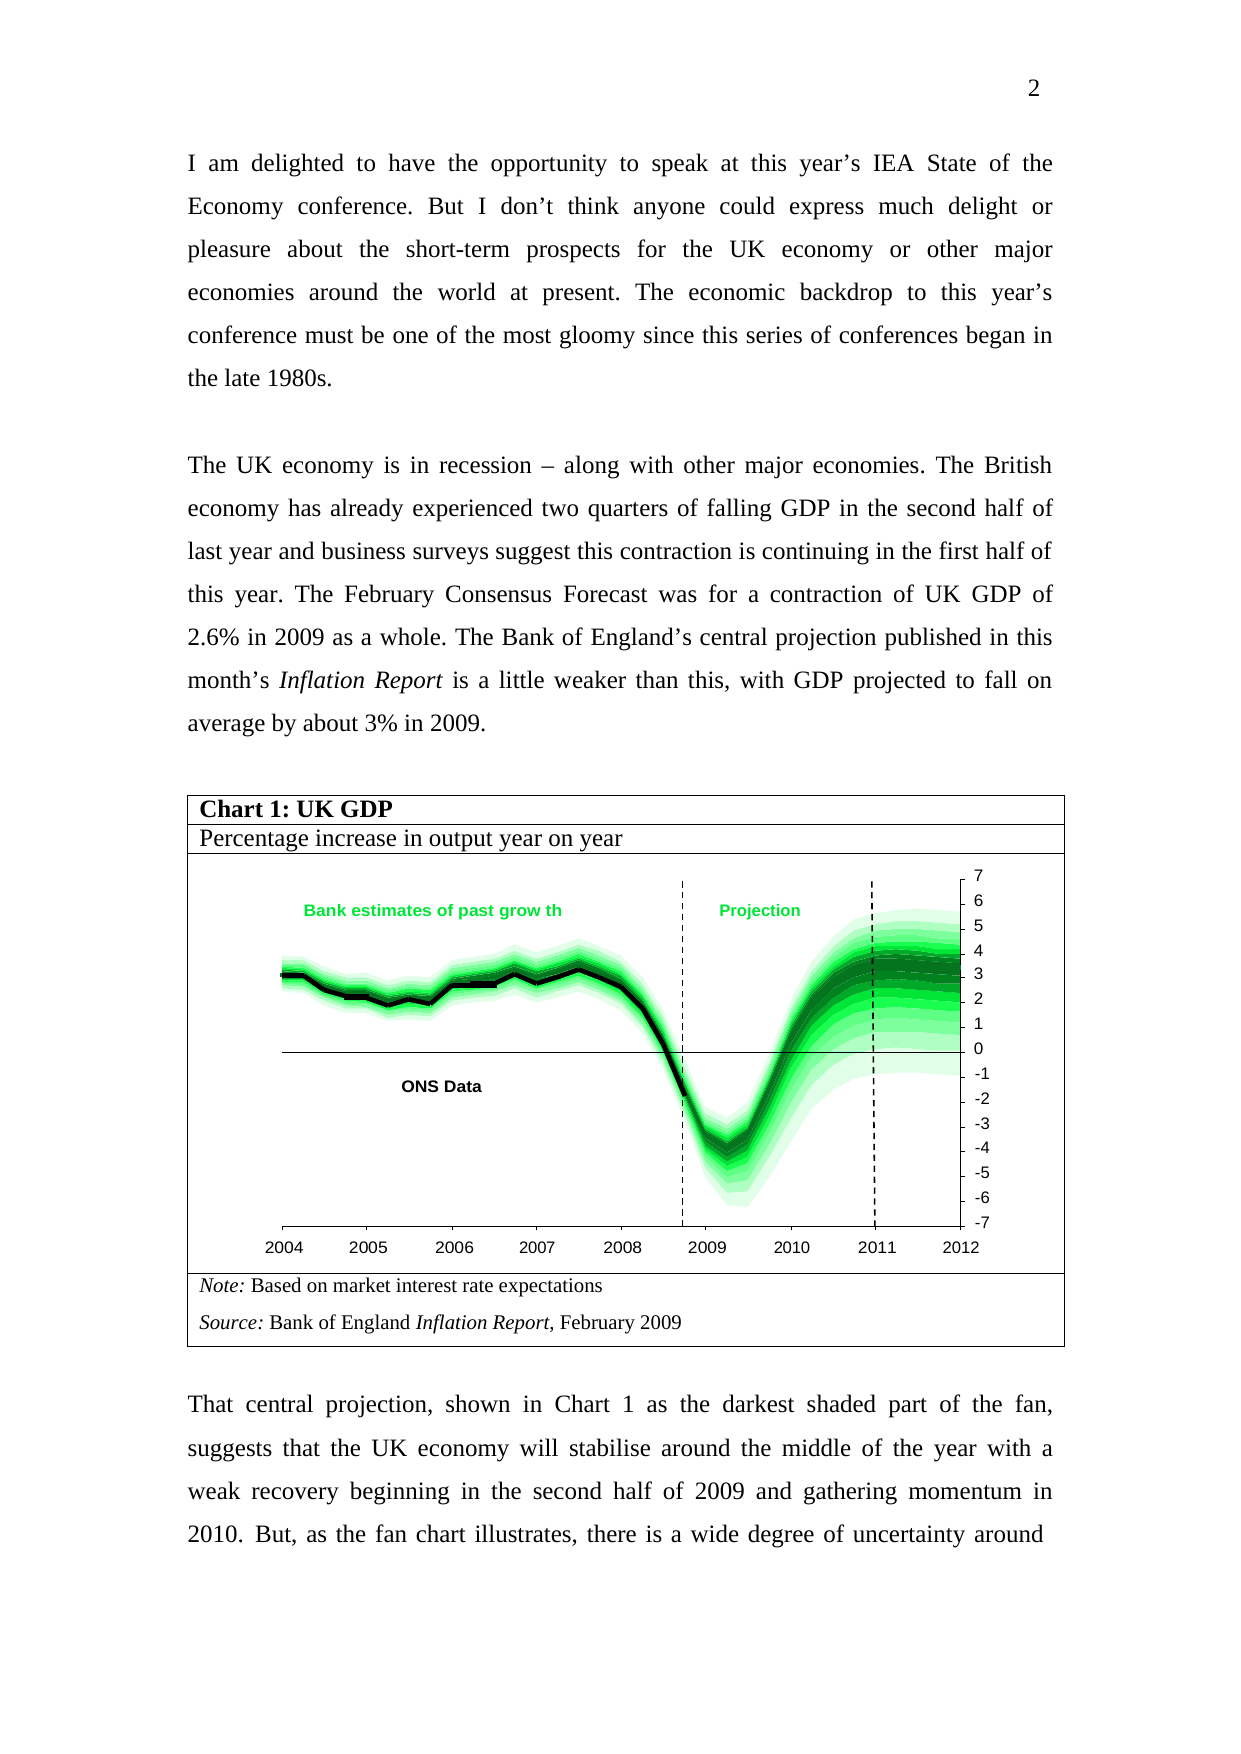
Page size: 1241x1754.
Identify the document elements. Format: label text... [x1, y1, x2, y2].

text I am delighted to have the opportunity to speak at this year’s IEA State of the Economy conference. But I don’t think anyone could express much delight or pleasure about the short-term prospects for the UK economy or other major economies around the world at present. The economic backdrop to this year’s conference must be one of the most gloomy since this series of conferences began in the late 1980s. [187, 148, 1054, 392]
table_cell Bank estimates of past grow th ONS Data 2004 2005 2006 2007 [188, 854, 582, 1273]
table_header Chart 1: UK GDP [188, 796, 1064, 824]
table_cell 7 6 5 4 3 2 1 0 -1 -2 -3 -4 -5 -6 -7 2012 [918, 854, 1064, 1273]
table_cell Note: Based on market interest rate expectations Source: Bank of England Inflation Report, February 2009 [188, 1274, 1064, 1346]
table_cell 2008 [582, 854, 663, 1273]
table_cell Projection 2009 2010 [663, 854, 833, 1273]
text The UK economy is in recession – along with other major economies. The British economy has already experienced two quarters of falling GDP in the second half of last year and business surveys suggest this contraction is continuing in the first half of this year. The February Consensus Forecast was for a contraction of UK GDP of 2.6% in 2009 as a whole. The Bank of England’s central projection published in this month’s Inflation Report is a little weaker than this, with GDP projected to fall on average by about 3% in 2009. [187, 450, 1054, 737]
table_cell Percentage increase in output year on year [188, 825, 1064, 852]
text That central projection, shown in Chart 1 as the darkest shaded part of the fan, suggests that the UK economy will stabilise around the middle of the year with a weak recovery beginning in the second half of 2009 and gathering momentum in 2010. But, as the fan chart illustrates, there is a wide degree of uncertainty around [187, 1389, 1054, 1548]
table_cell 2011 [834, 854, 918, 1273]
